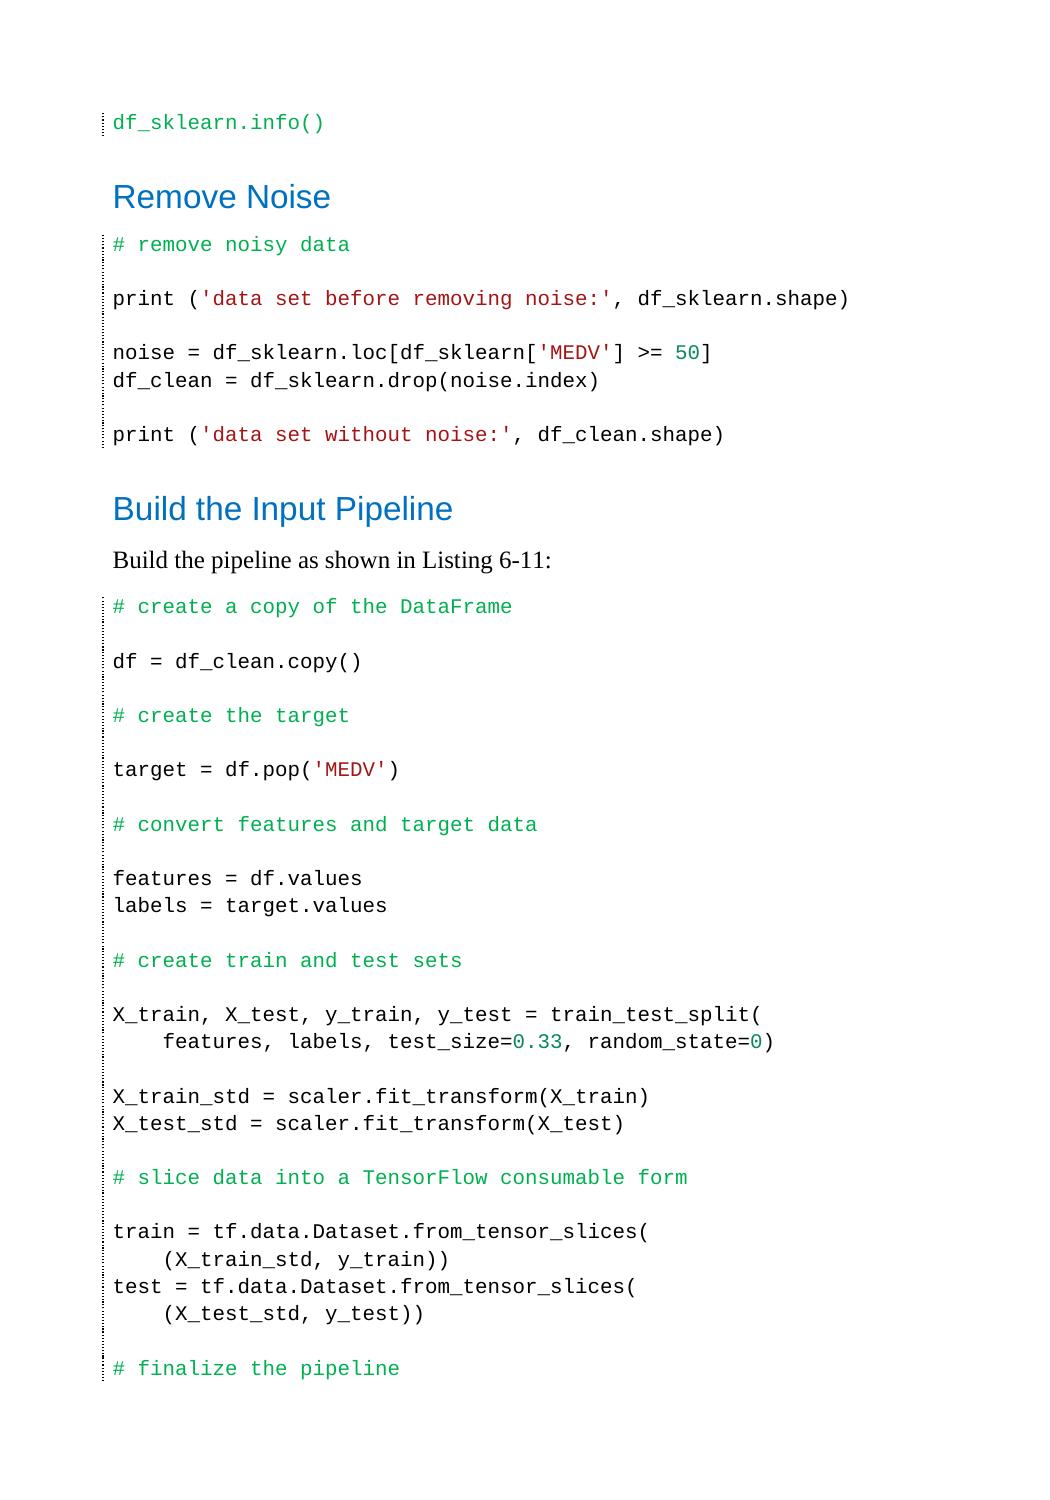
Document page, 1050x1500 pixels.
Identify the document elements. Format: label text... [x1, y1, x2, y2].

text noise = df_sklearn.loc[df_sklearn['MEDV'] >= 50] [102, 343, 937, 366]
text labels = target.values [102, 895, 937, 919]
text train = tf.data.Dataset.from_tensor_slices( [102, 1222, 937, 1245]
text (X_train_std, y_train)) [102, 1249, 937, 1272]
text df_sklearn.info() [112, 112, 937, 136]
text target = df.pop('MEDV') [102, 759, 937, 783]
text df = df_clean.copy() [102, 651, 937, 674]
text features, labels, test_size=0.33, random_state=0) [102, 1031, 937, 1055]
text print ('data set without noise:', df_clean.shape) [102, 424, 937, 448]
text X_train_std = scaler.fit_transform(X_train) [102, 1086, 937, 1109]
text # finalize the pipeline [102, 1357, 937, 1381]
text # create a copy of the DataFrame [102, 596, 937, 620]
text # convert features and target data [102, 814, 937, 837]
text Build the pipeline as shown in Listing 6-11: [112, 546, 937, 574]
text # create train and test sets [102, 950, 937, 973]
text # create the target [102, 705, 937, 729]
text # slice data into a TensorFlow consumable form [102, 1167, 937, 1191]
text # remove noisy data [102, 234, 937, 257]
text df_clean = df_sklearn.drop(noise.index) [102, 370, 937, 393]
subtitle Build the Input Pipeline [112, 489, 937, 527]
text features = df.values [102, 868, 937, 892]
text X_test_std = scaler.fit_transform(X_test) [102, 1113, 937, 1136]
text print ('data set before removing noise:', df_sklearn.shape) [102, 288, 937, 312]
text X_train, X_test, y_train, y_test = train_test_split( [102, 1004, 937, 1028]
subtitle Remove Noise [112, 177, 937, 216]
text test = tf.data.Dataset.from_tensor_slices( [102, 1276, 937, 1299]
text (X_test_std, y_test)) [102, 1303, 937, 1327]
